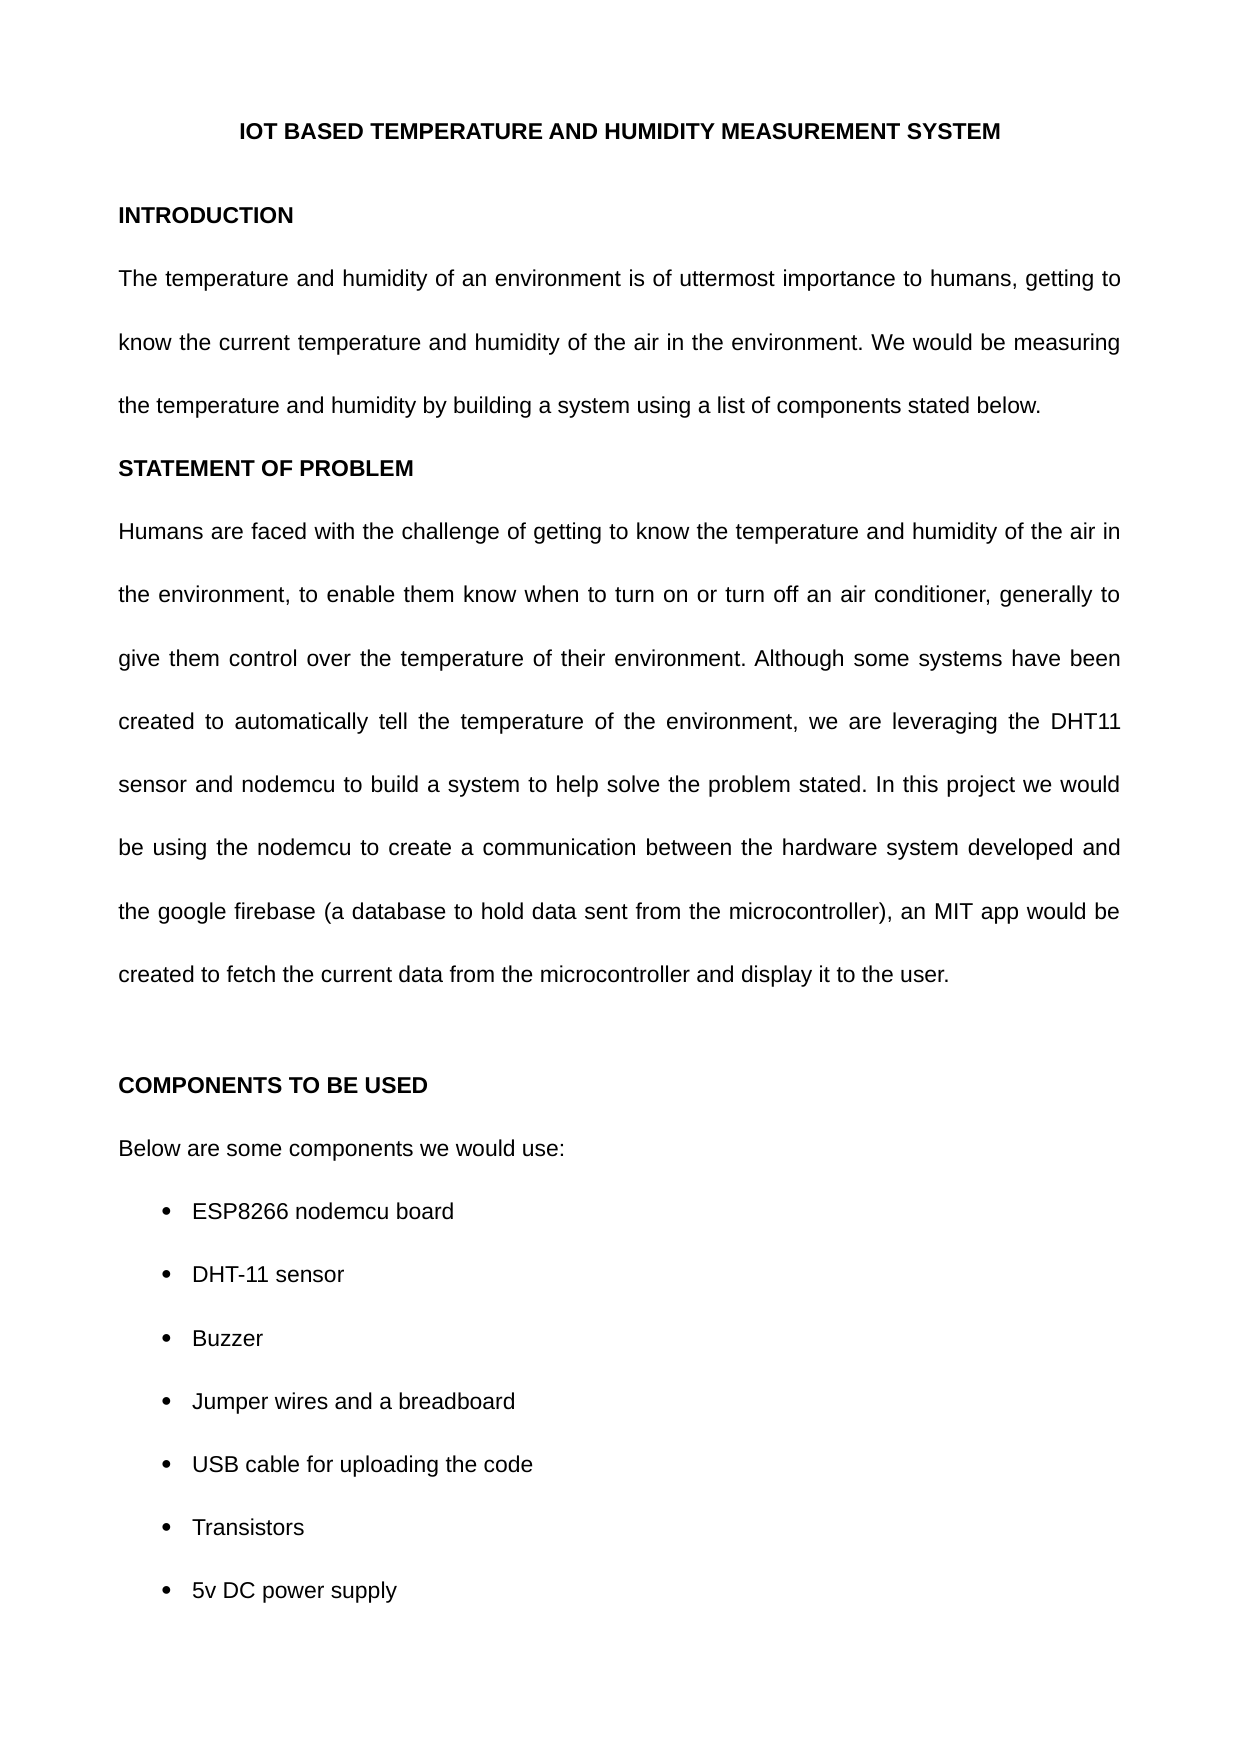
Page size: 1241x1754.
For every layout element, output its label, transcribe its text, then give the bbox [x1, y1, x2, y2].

list 5v DC power supply [162, 1577, 1122, 1604]
list ESP8266 nodemcu board [162, 1198, 1122, 1224]
text The temperature and humidity of an environment is of uttermost importance to humans, getting to know the current temperature and humidity of the air in the environment. We would be measuring the temperature and humidity by building a system using a list of components stated below. [118, 265, 1122, 418]
list Buzzer [162, 1324, 1122, 1351]
text STATEMENT OF PROBLEM [118, 455, 1122, 481]
text Below are some components we would use: [118, 1135, 1122, 1161]
text Humans are faced with the challenge of getting to know the temperature and humidity of the air in the environment, to enable them know when to turn on or turn off an air conditioner, generally to give them control over the temperature of their environment. Although some systems have been created to automatically tell the temperature of the environment, we are leveraging the DHT11 sensor and nodemcu to build a system to help solve the problem stated. In this project we would be using the nodemcu to create a communication between the hardware system developed and the google firebase (a database to hold data sent from the microcontroller), an MIT app would be created to fetch the current data from the microcontroller and display it to the user. [118, 518, 1122, 987]
text INTRODUCTION [118, 202, 1122, 228]
list Transistors [162, 1514, 1122, 1541]
text IOT BASED TEMPERATURE AND HUMIDITY MEASUREMENT SYSTEM [118, 118, 1122, 144]
list USB cable for uploading the code [162, 1451, 1122, 1477]
list DHT-11 sensor [162, 1261, 1122, 1288]
text COMPONENTS TO BE USED [118, 1072, 1122, 1098]
list Jumper wires and a breadboard [162, 1388, 1122, 1414]
